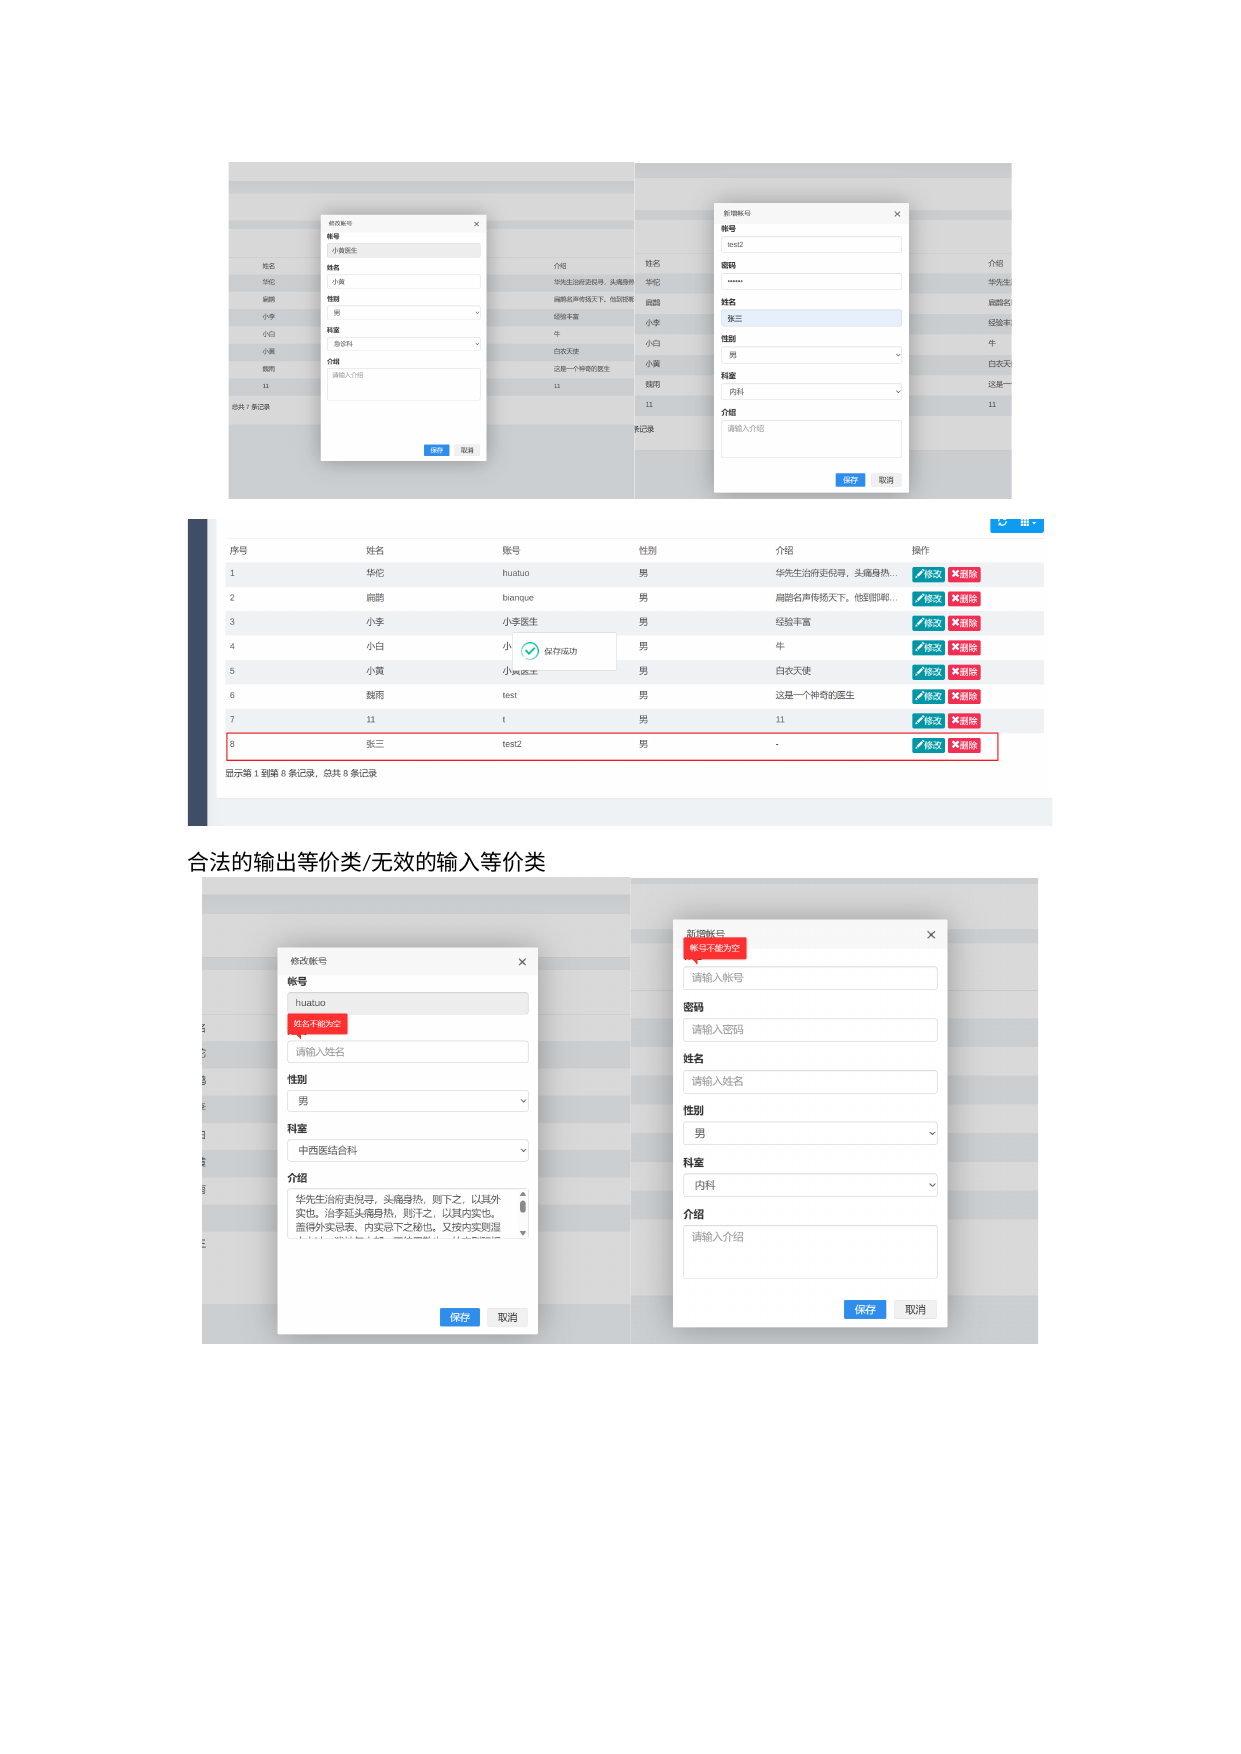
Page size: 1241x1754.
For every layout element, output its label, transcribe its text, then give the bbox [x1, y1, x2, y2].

picture [202, 877, 1039, 1344]
picture [228, 162, 1012, 499]
picture [187, 519, 1053, 826]
text 合法的输出等价类/无效的输入等价类 [187, 844, 1053, 877]
